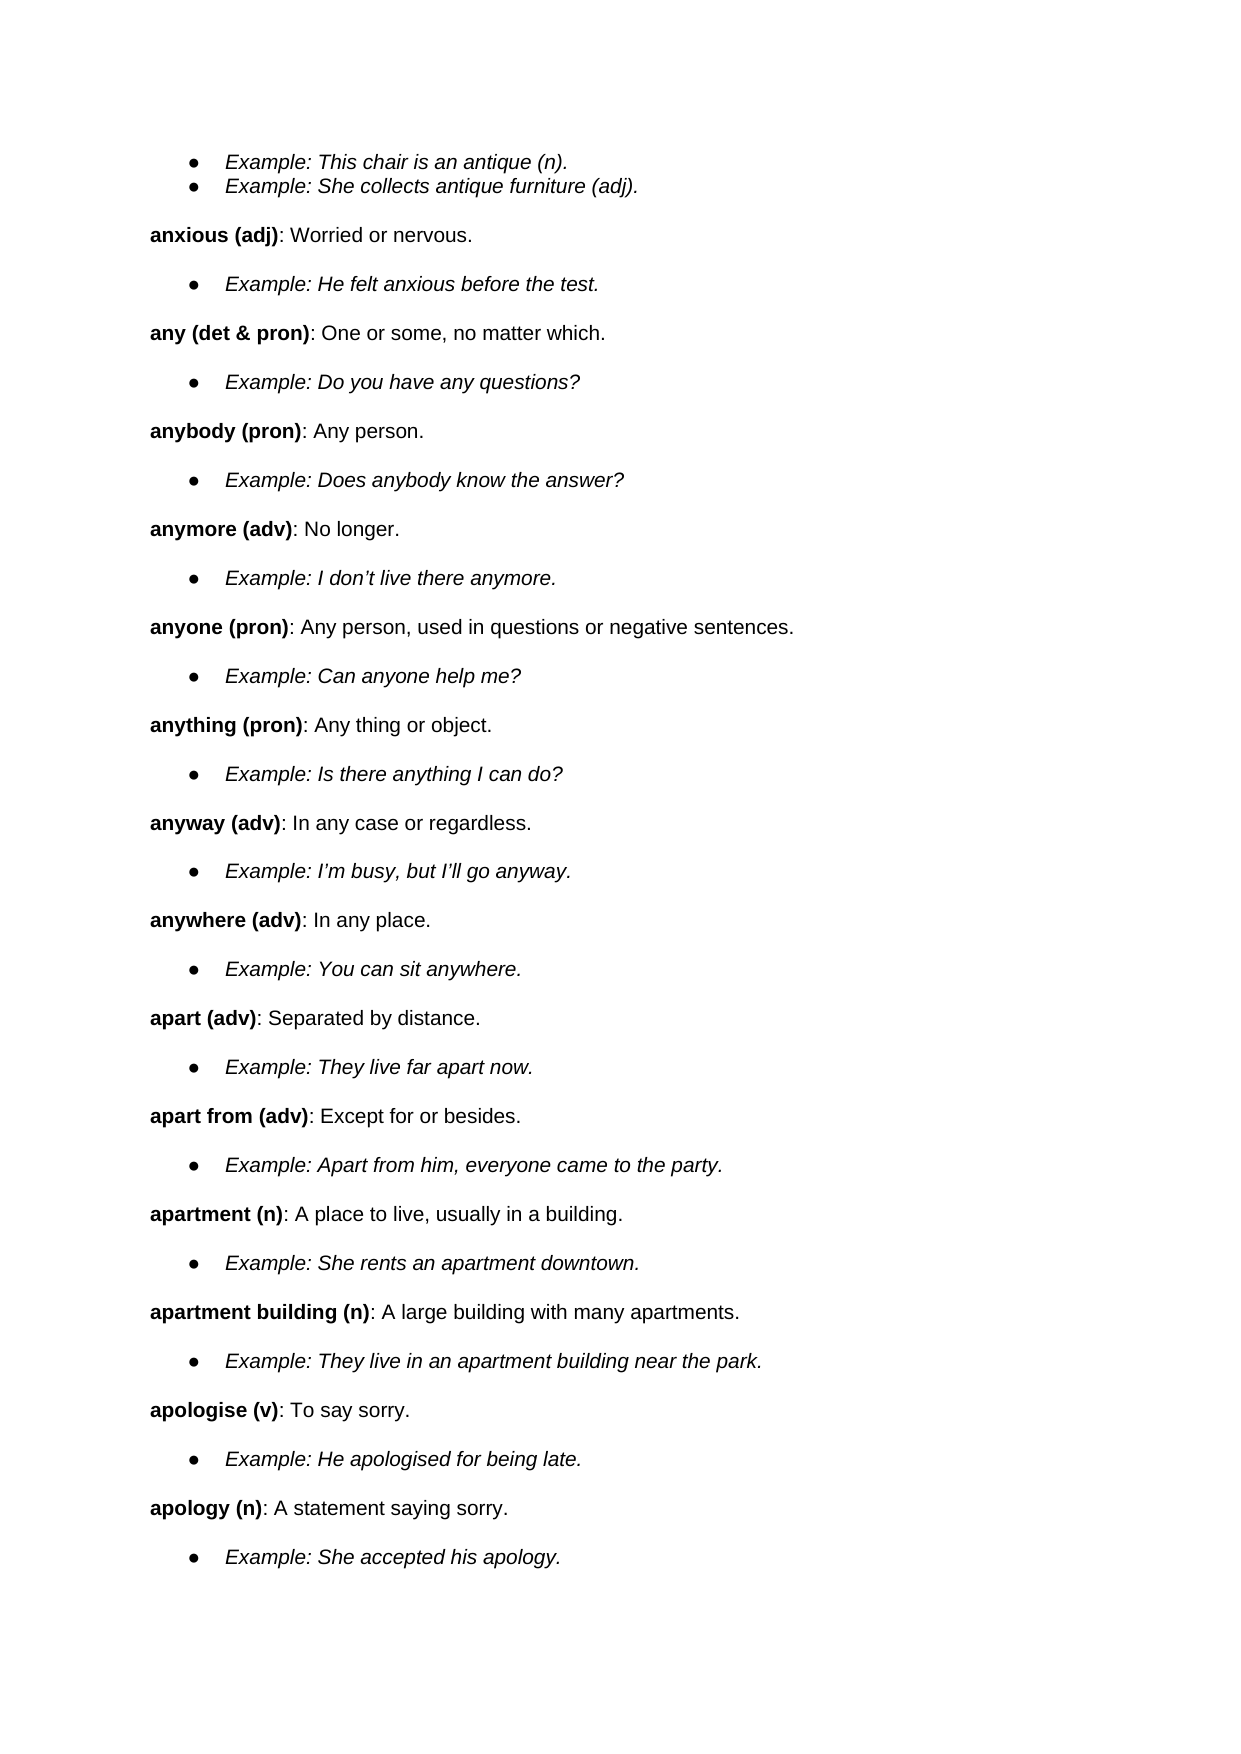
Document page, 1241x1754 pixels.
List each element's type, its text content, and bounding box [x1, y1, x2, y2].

list Example: Can anyone help me? [187, 663, 1090, 687]
text anyway (adv): In any case or regardless. [150, 810, 1090, 834]
text anybody (pron): Any person. [150, 419, 1090, 443]
list Example: He felt anxious before the test. [187, 272, 1090, 296]
list Example: You can sit anywhere. [187, 957, 1090, 981]
list Example: They live far apart now. [187, 1055, 1090, 1079]
text any (det & pron): One or some, no matter which. [150, 321, 1090, 345]
text apartment building (n): A large building with many apartments. [150, 1300, 1090, 1324]
text anywhere (adv): In any place. [150, 908, 1090, 932]
list Example: He apologised for being late. [187, 1447, 1090, 1471]
list Example: She accepted his apology. [187, 1545, 1090, 1569]
text anything (pron): Any thing or object. [150, 712, 1090, 736]
text apart (adv): Separated by distance. [150, 1006, 1090, 1030]
text apologise (v): To say sorry. [150, 1398, 1090, 1422]
list Example: Do you have any questions? [187, 370, 1090, 394]
list Example: They live in an apartment building near the park. [187, 1349, 1090, 1373]
list Example: She rents an apartment downtown. [187, 1251, 1090, 1275]
list Example: This chair is an antique (n). [187, 150, 1090, 174]
list Example: Is there anything I can do? [187, 761, 1090, 785]
text apology (n): A statement saying sorry. [150, 1496, 1090, 1520]
list Example: I don’t live there anymore. [187, 566, 1090, 589]
list Example: Apart from him, everyone came to the party. [187, 1153, 1090, 1177]
list Example: I’m busy, but I’ll go anyway. [187, 859, 1090, 883]
text apart from (adv): Except for or besides. [150, 1104, 1090, 1128]
text anymore (adv): No longer. [150, 517, 1090, 541]
list Example: She collects antique furniture (adj). [187, 174, 1090, 198]
text apartment (n): A place to live, usually in a building. [150, 1202, 1090, 1226]
text anyone (pron): Any person, used in questions or negative sentences. [150, 614, 1090, 638]
list Example: Does anybody know the answer? [187, 468, 1090, 492]
text anxious (adj): Worried or nervous. [150, 223, 1090, 247]
